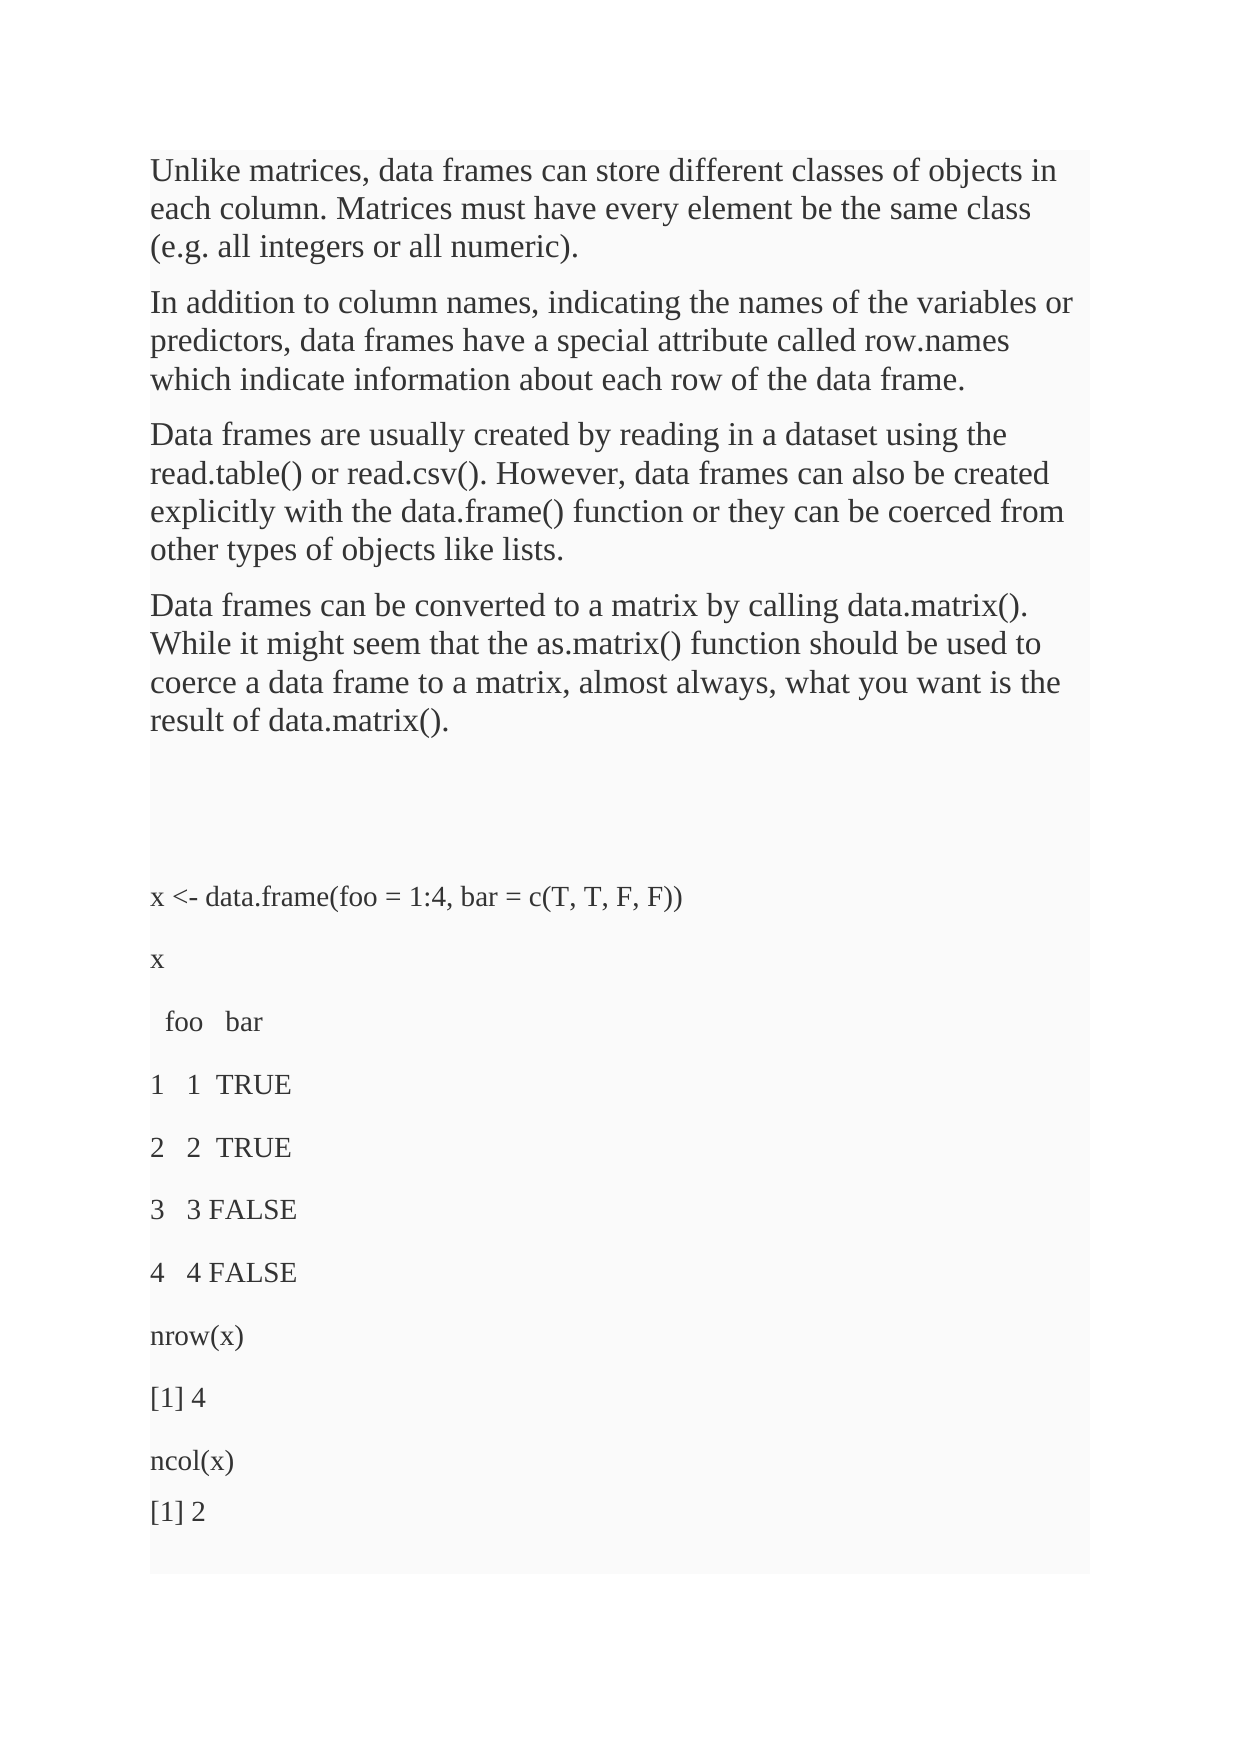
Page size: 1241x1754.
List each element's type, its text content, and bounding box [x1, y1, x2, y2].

text nrow(x) [150, 1318, 1090, 1351]
text ncol(x) [150, 1443, 1090, 1477]
text [1] 2 [150, 1494, 1090, 1528]
text 4 4 FALSE [150, 1255, 1090, 1289]
text Unlike matrices, data frames can store different classes of objects in each column. Matrices must have every element be the same class (e.g. all integers or all numeric). [150, 150, 1090, 265]
text x [150, 942, 1090, 975]
text 2 2 TRUE [150, 1130, 1090, 1163]
text Data frames are usually created by reading in a dataset using the read.table() or read.csv(). However, data frames can also be created explicitly with the data.frame() function or they can be coerced from other types of objects like lists. [150, 414, 1090, 568]
text 3 3 FALSE [150, 1192, 1090, 1226]
text [1] 4 [150, 1381, 1090, 1414]
text Data frames can be converted to a matrix by calling data.matrix(). While it might seem that the as.matrix() function should be used to coerce a data frame to a matrix, almost always, what you want is the result of data.matrix(). [150, 585, 1090, 738]
text foo bar [150, 1004, 1090, 1038]
text x <- data.frame(foo = 1:4, bar = c(T, T, F, F)) [150, 879, 1090, 912]
text 1 1 TRUE [150, 1067, 1090, 1101]
text In addition to column names, indicating the names of the variables or predictors, data frames have a special attribute called row.names which indicate information about each row of the data frame. [150, 282, 1090, 397]
